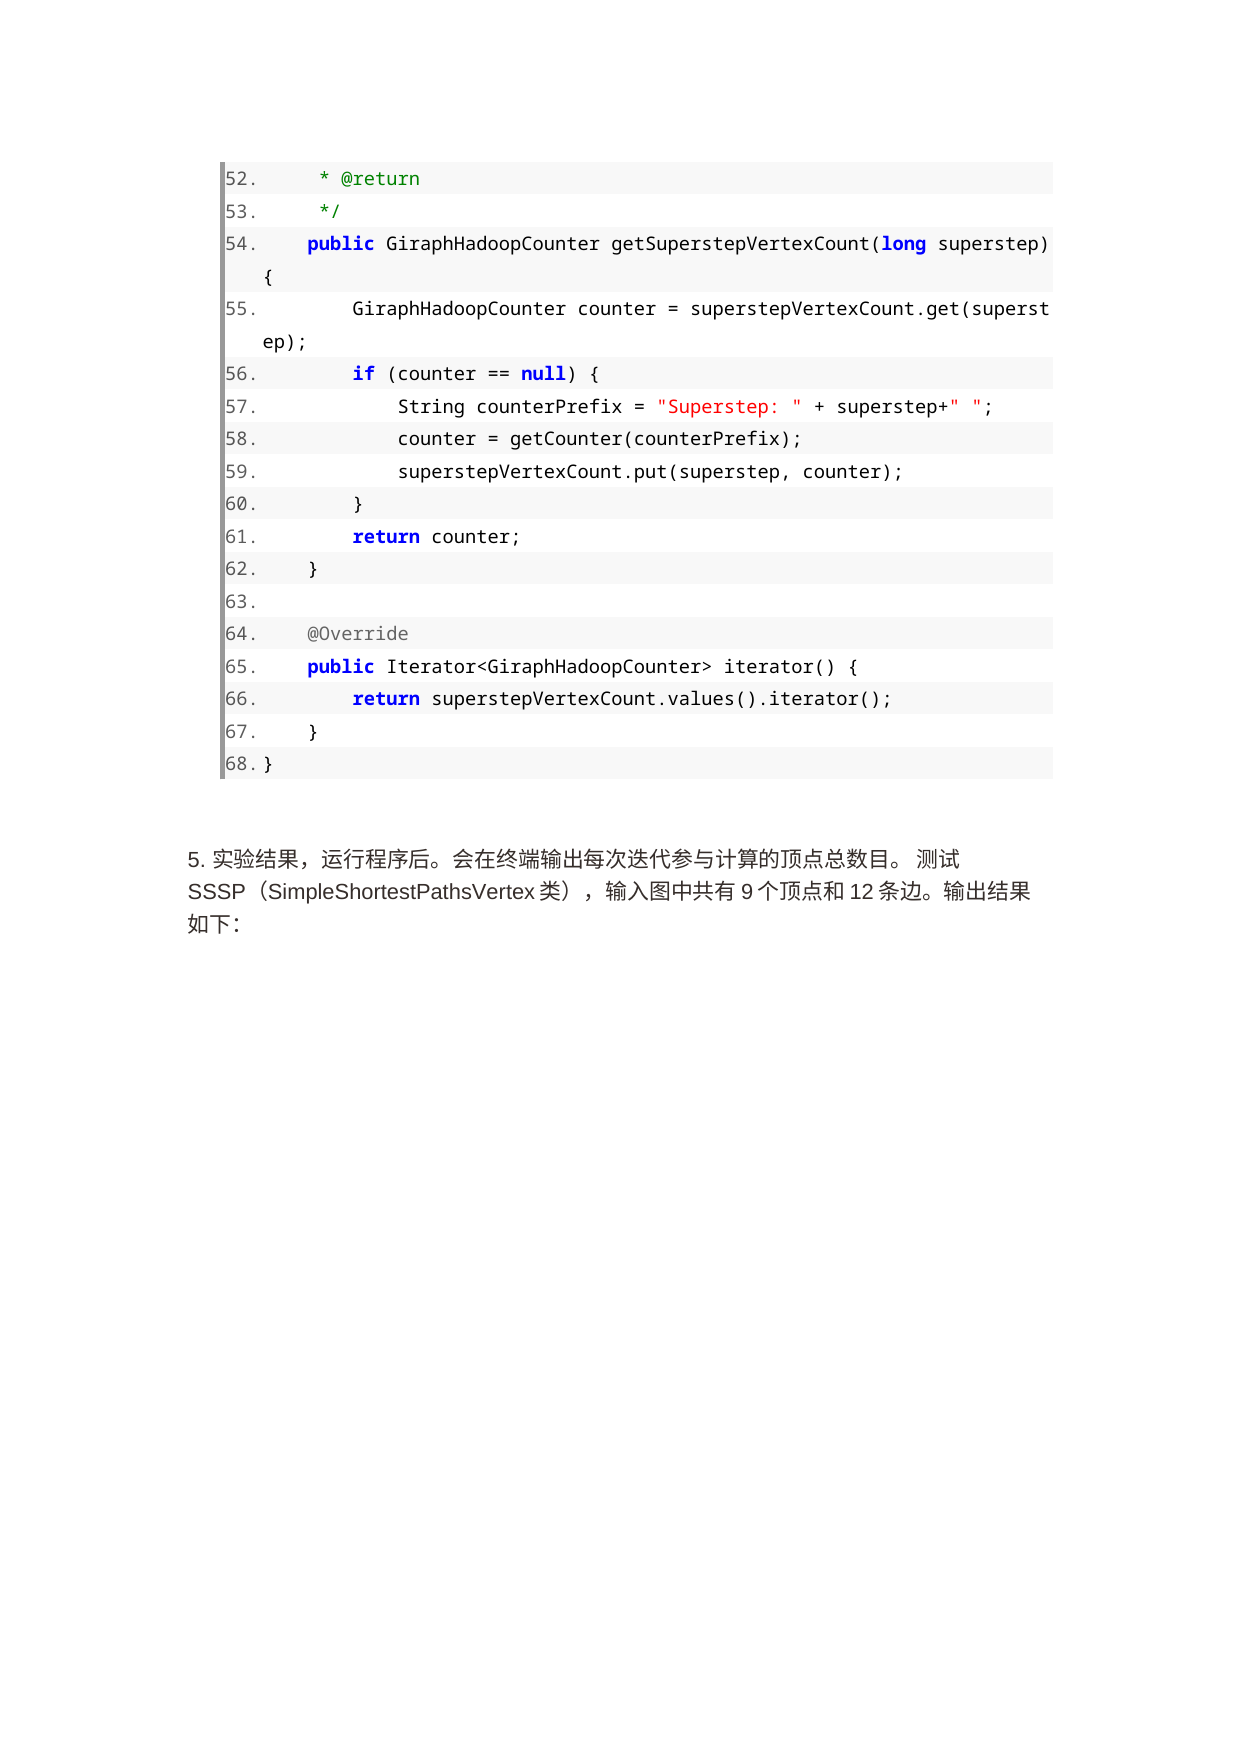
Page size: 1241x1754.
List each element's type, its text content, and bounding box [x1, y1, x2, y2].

list */ [225, 194, 1053, 227]
list } [225, 747, 1053, 779]
list String counterPrefix = "Superstep: " + superstep+" "; [225, 389, 1053, 422]
list @Override [225, 617, 1053, 649]
list superstepVertexCount.put(superstep, counter); [225, 454, 1053, 487]
list } [225, 487, 1053, 519]
list } [225, 552, 1053, 584]
text 5. 实验结果，运行程序后。会在终端输出每次迭代参与计算的顶点总数目。 测试SSSP（SimpleShortestPathsVertex类），输入图中共有9个顶点和12条边。输出结果如下： [187, 809, 1053, 939]
list public Iterator<GiraphHadoopCounter> iterator() { [225, 649, 1053, 682]
list return counter; [225, 519, 1053, 552]
list } [225, 714, 1053, 747]
list GiraphHadoopCounter counter = superstepVertexCount.get(superstep); [225, 292, 1053, 357]
list return superstepVertexCount.values().iterator(); [225, 682, 1053, 714]
list counter = getCounter(counterPrefix); [225, 422, 1053, 454]
list if (counter == null) { [225, 357, 1053, 389]
list public GiraphHadoopCounter getSuperstepVertexCount(long superstep) { [225, 227, 1053, 292]
list * @return [225, 162, 1053, 194]
